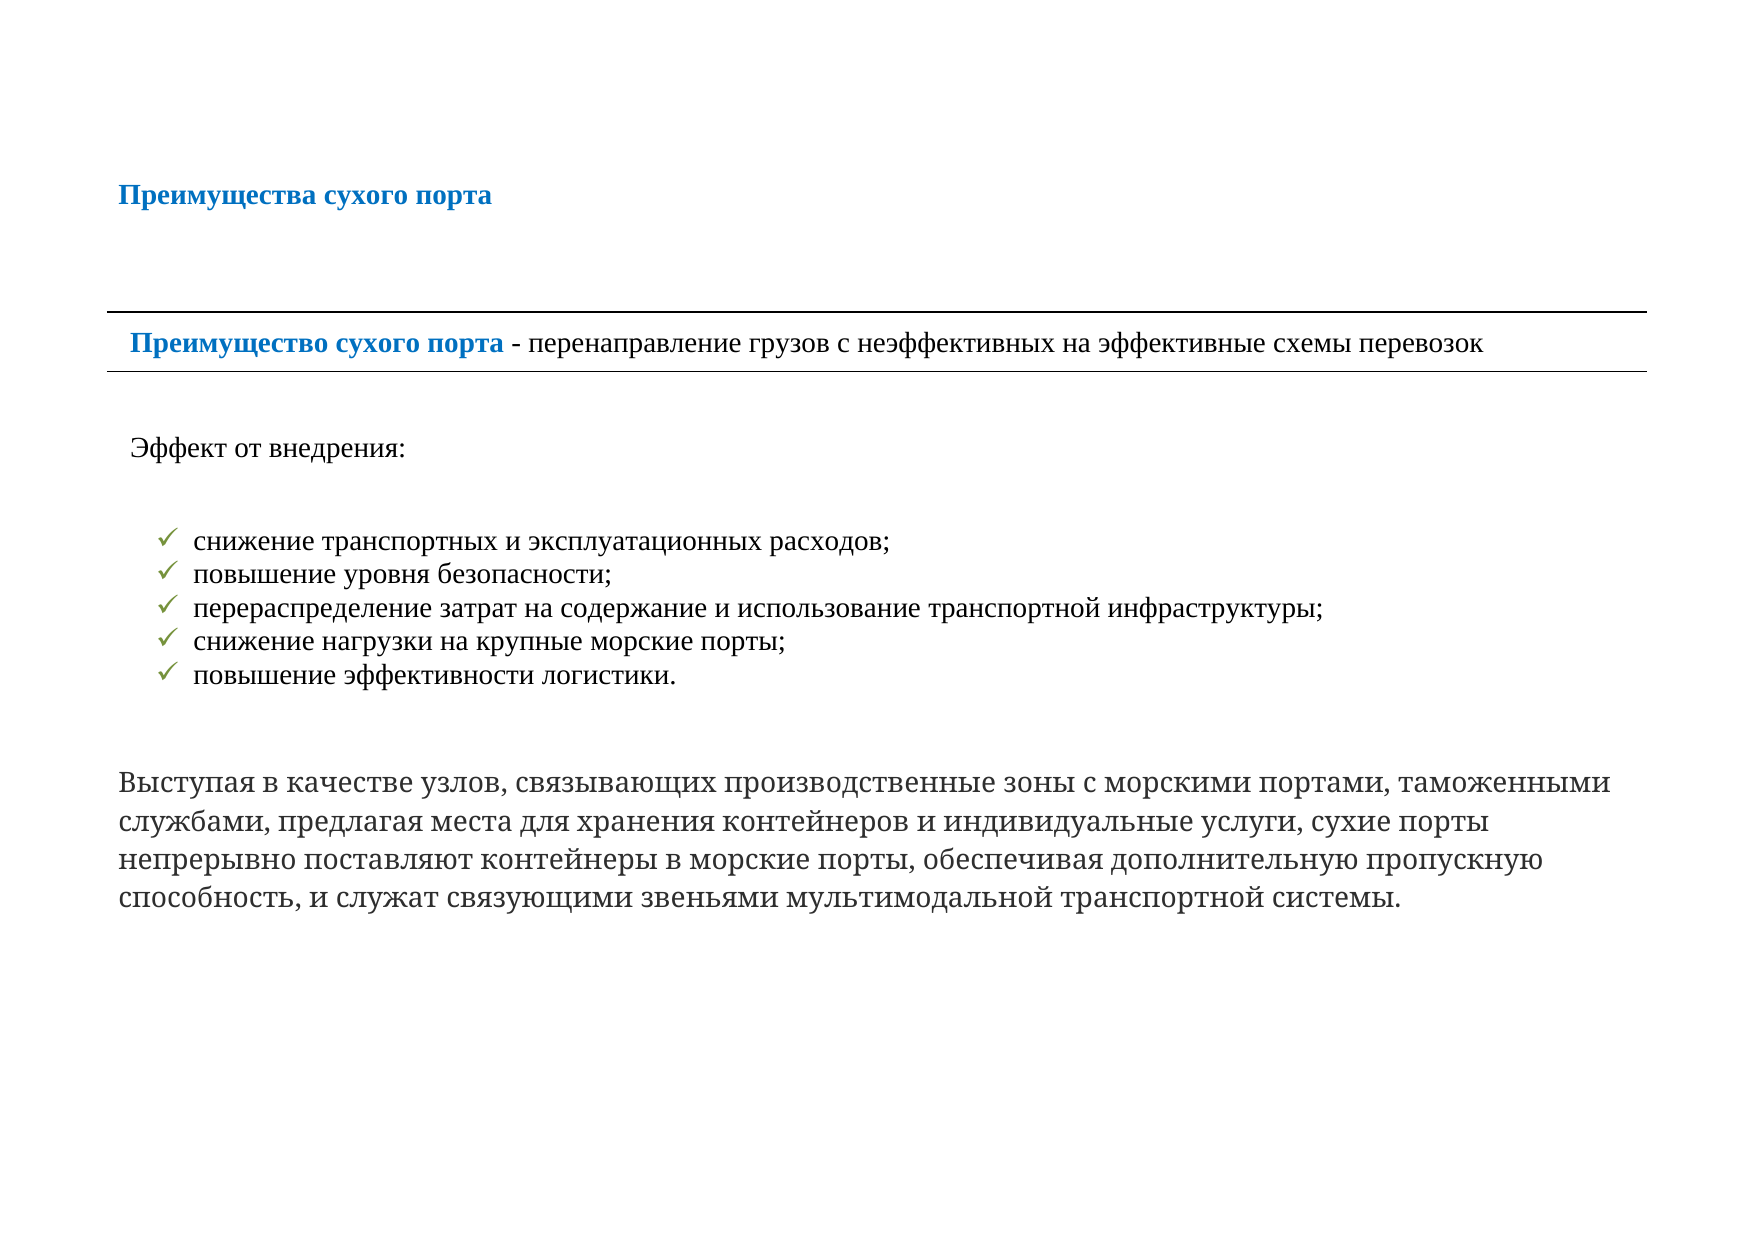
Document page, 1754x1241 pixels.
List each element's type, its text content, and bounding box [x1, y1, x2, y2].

list снижение нагрузки на крупные морские порты; [156, 623, 1636, 657]
table_header Преимущество сухого порта - перенаправление грузов с неэффективных на эффективные схемы перевозок [107, 313, 1647, 371]
list перераспределение затрат на содержание и использование транспортной инфраструктуры; [156, 590, 1636, 623]
list снижение транспортных и эксплуатационных расходов; [156, 523, 1636, 556]
list повышение уровня безопасности; [156, 556, 1636, 590]
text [118, 763, 1636, 916]
text Эффект от внедрения: [130, 431, 1636, 464]
list повышение эффективности логистики. [156, 657, 1636, 691]
text Преимущества сухого порта [118, 177, 1636, 211]
